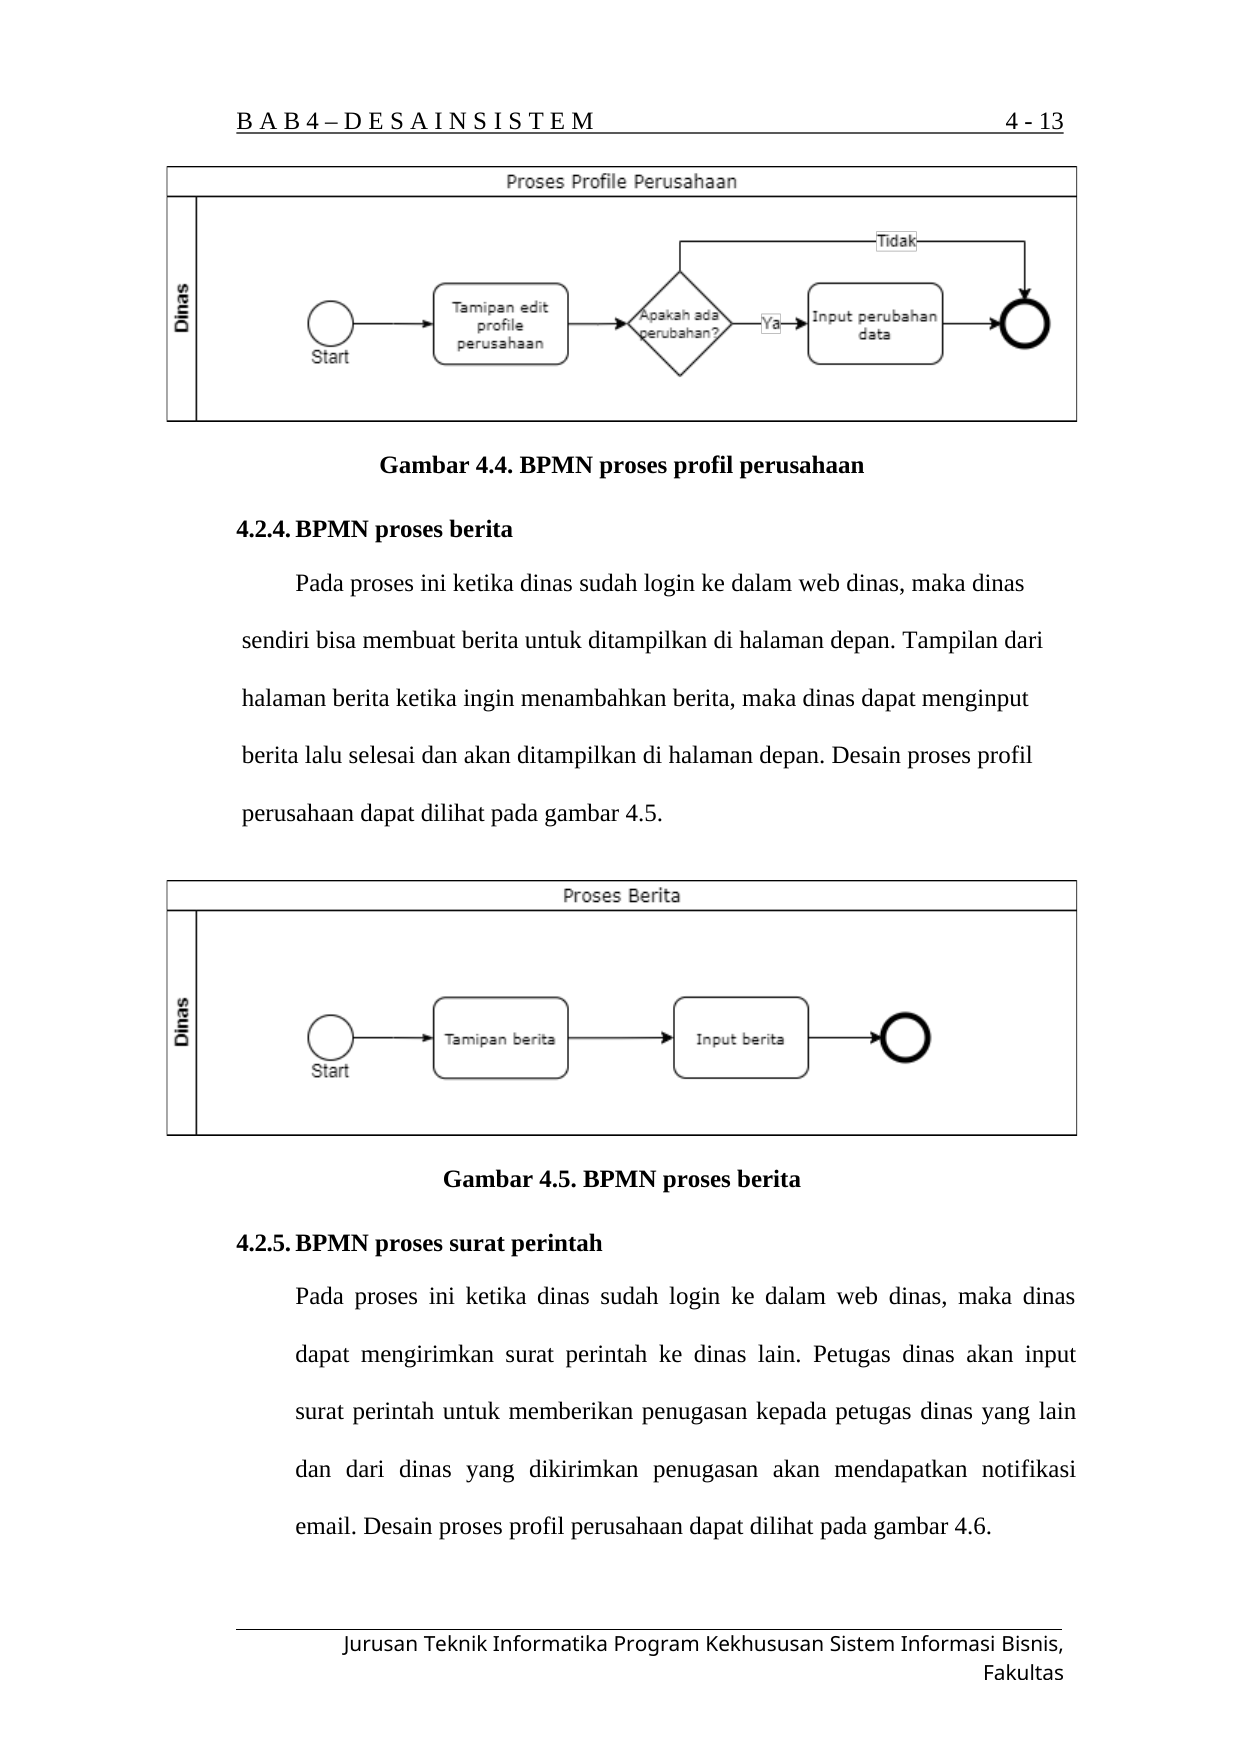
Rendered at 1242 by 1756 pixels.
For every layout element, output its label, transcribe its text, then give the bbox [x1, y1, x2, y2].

text Pada proses ini ketika dinas sudah login ke dalam web dinas, maka dinas sendiri bisa membuat berita untuk ditampilkan di halaman depan. Tampilan dari halaman berita ketika ingin menambahkan berita, maka dinas dapat menginput berita lalu selesai dan akan ditampilkan di halaman depan. Desain proses profil perusahaan dapat dilihat pada gambar 4.5. [242, 568, 1077, 827]
picture [166, 880, 1078, 1136]
text Pada proses ini ketika dinas sudah login ke dalam web dinas, maka dinas dapat mengirimkan surat perintah ke dinas lain. Petugas dinas akan input surat perintah untuk memberikan penugasan kepada petugas dinas yang lain dan dari dinas yang dikirimkan penugasan akan mendapatkan notifikasi email. Desain proses profil perusahaan dapat dilihat pada gambar 4.6. [295, 1281, 1077, 1540]
picture [166, 166, 1078, 422]
text Gambar 4.4. BPMN proses profil perusahaan [167, 450, 1077, 479]
text Gambar 4.5. BPMN proses berita [167, 1164, 1077, 1193]
subtitle BPMN proses berita [236, 514, 1077, 543]
subtitle BPMN proses surat perintah [236, 1228, 1077, 1256]
